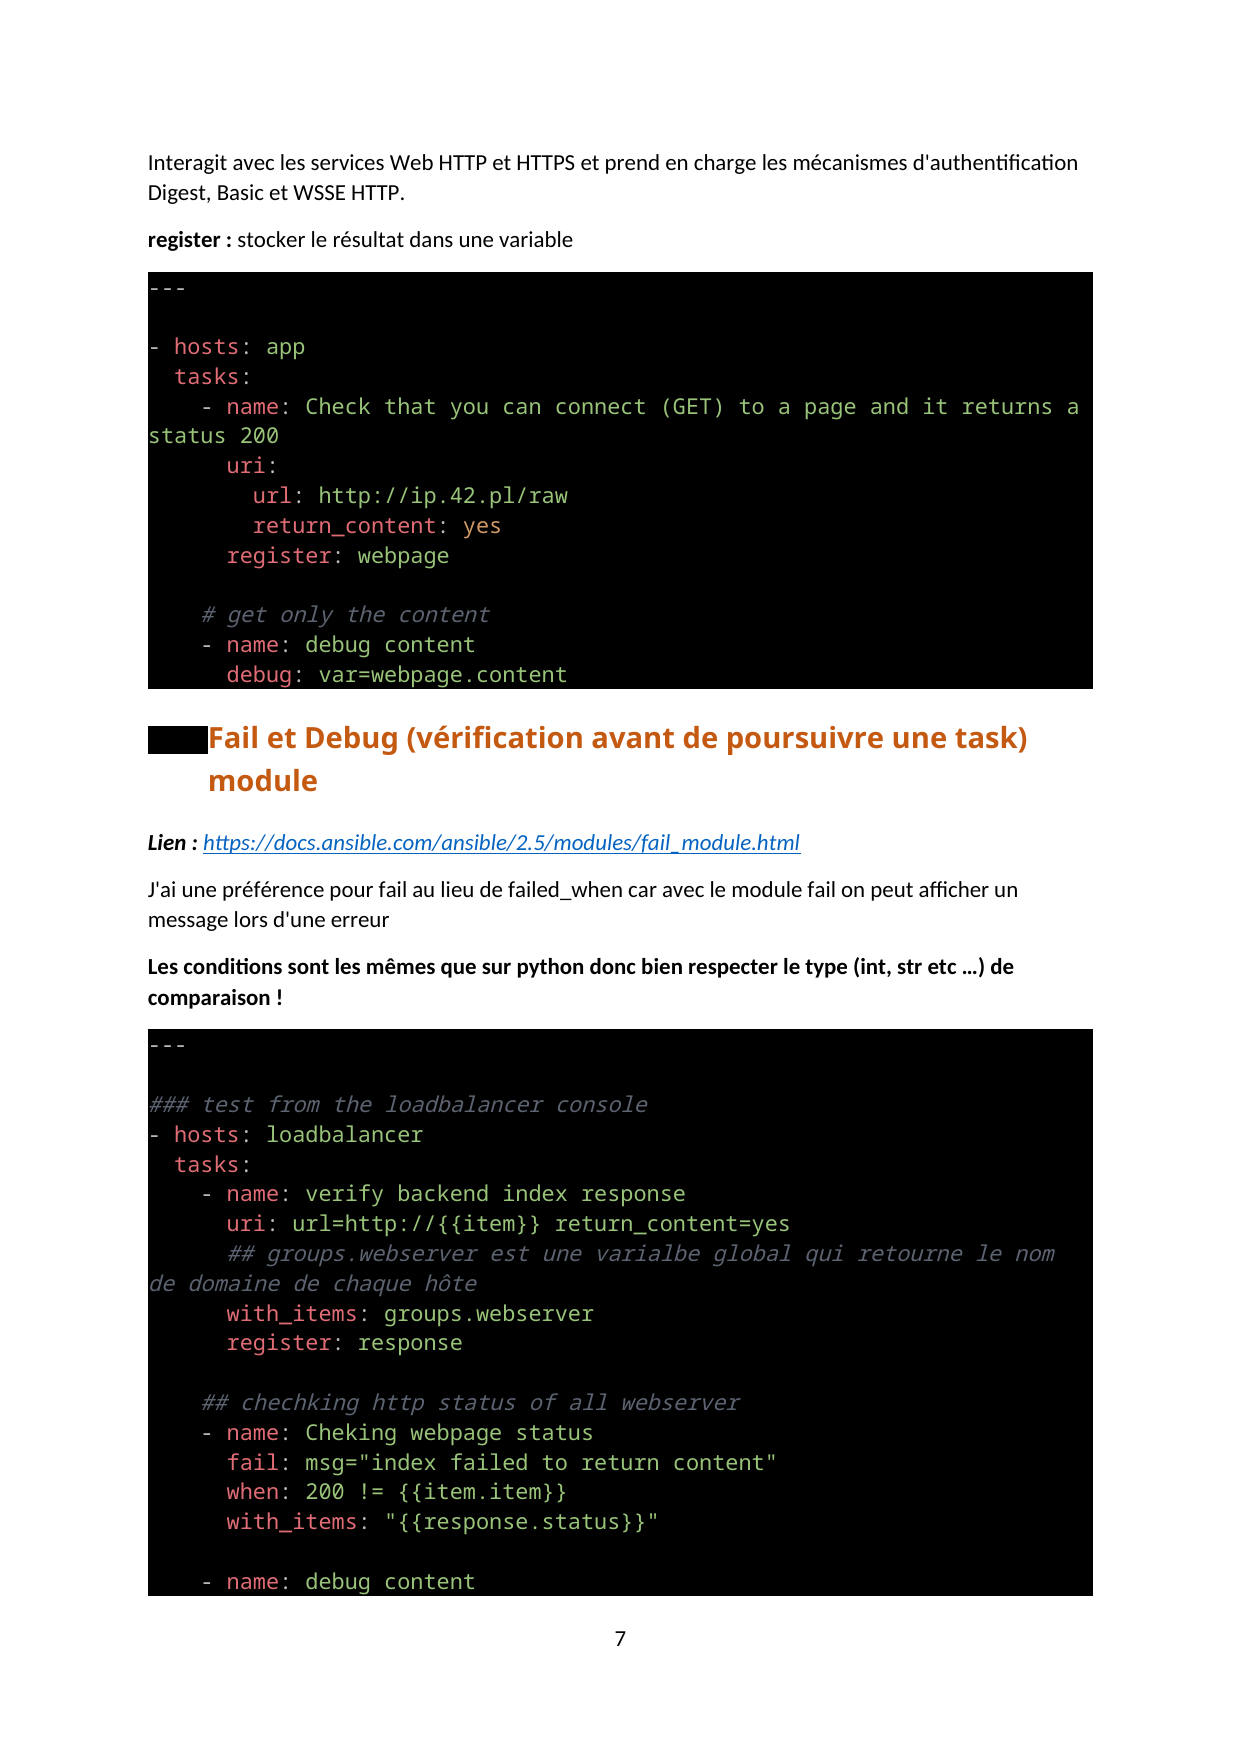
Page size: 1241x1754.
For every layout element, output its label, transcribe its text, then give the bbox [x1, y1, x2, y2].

text - name: Check that you can connect (GET) to a page and it returns a status 200 [148, 391, 1093, 450]
text Interagit avec les services Web HTTP et HTTPS et prend en charge les mécanismes d'authentification Digest, Basic et WSSE HTTP. [148, 148, 1093, 206]
text ## groups.webserver est une varialbe global qui retourne le nom de domaine de chaque hôte [148, 1238, 1093, 1298]
text - name: debug content [148, 1566, 1093, 1596]
text ### test from the loadbalancer console [148, 1089, 1093, 1119]
text Les conditions sont les mêmes que sur python donc bien respecter le type (int, str etc …) de comparaison ! [148, 952, 1093, 1011]
text --- [148, 1029, 1093, 1059]
text # get only the content [148, 599, 1093, 629]
text - name: verify backend index response [148, 1178, 1093, 1208]
text - name: Cheking webpage status [148, 1417, 1093, 1447]
text --- [148, 272, 1093, 301]
text fail: msg="index failed to return content" [148, 1447, 1093, 1476]
text J'ai une préférence pour fail au lieu de failed_when car avec le module fail on peut afficher un message lors d'une erreur [148, 875, 1093, 933]
text Lien : https://docs.ansible.com/ansible/2.5/modules/fail_module.html [148, 828, 1093, 856]
text uri: [148, 450, 1093, 480]
text register : stocker le résultat dans une variable [148, 225, 1093, 253]
text ## chechking http status of all webserver [148, 1387, 1093, 1417]
text url: http://ip.42.pl/raw [148, 480, 1093, 510]
subtitle Fail et Debug (vérification avant de poursuivre une task) module [148, 718, 1093, 800]
text with_items: groups.webserver [148, 1298, 1093, 1327]
text return_content: yes [148, 510, 1093, 540]
text - hosts: app [148, 331, 1093, 361]
text debug: var=webpage.content [148, 659, 1093, 689]
text tasks: [148, 361, 1093, 391]
text uri: url=http://{{item}} return_content=yes [148, 1208, 1093, 1238]
text when: 200 != {{item.item}} [148, 1476, 1093, 1506]
text with_items: "{{response.status}}" [148, 1506, 1093, 1536]
text - hosts: loadbalancer [148, 1119, 1093, 1149]
text register: response [148, 1327, 1093, 1357]
text register: webpage [148, 540, 1093, 569]
text tasks: [148, 1149, 1093, 1178]
text - name: debug content [148, 629, 1093, 659]
